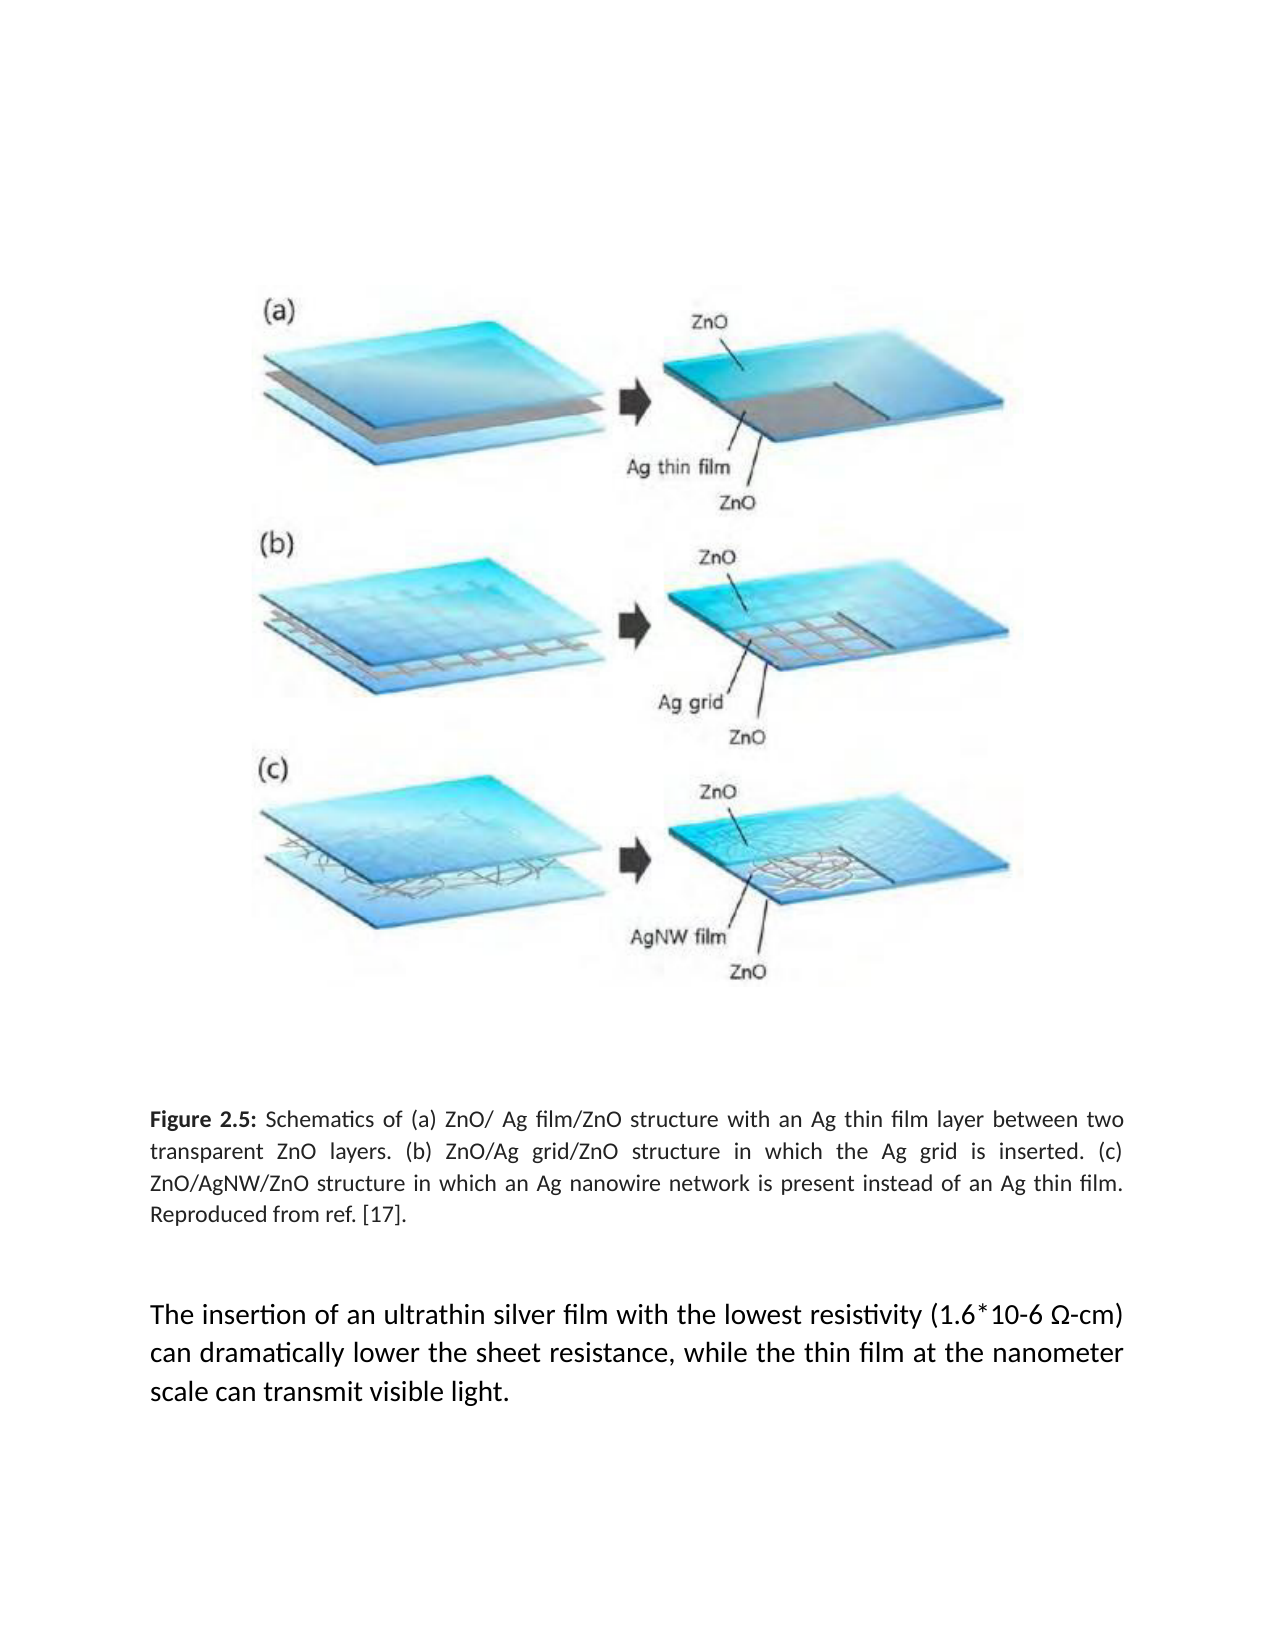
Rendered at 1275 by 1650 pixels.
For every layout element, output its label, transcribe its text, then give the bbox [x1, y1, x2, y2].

text The insertion of an ultrathin silver film with the lowest resistivity (1.6*10-6 Ω-cm) can dramatically lower the sheet resistance, while the thin film at the nanometer scale can transmit visible light. [150, 1296, 1125, 1408]
text Figure 2.5: Schematics of (a) ZnO/ Ag film/ZnO structure with an Ag thin film layer between two transparent ZnO layers. (b) ZnO/Ag grid/ZnO structure in which the Ag grid is inserted. (c) ZnO/AgNW/ZnO structure in which an Ag nanowire network is present instead of an Ag thin film. Reproduced from ref. [17]. [150, 1197, 1125, 1228]
